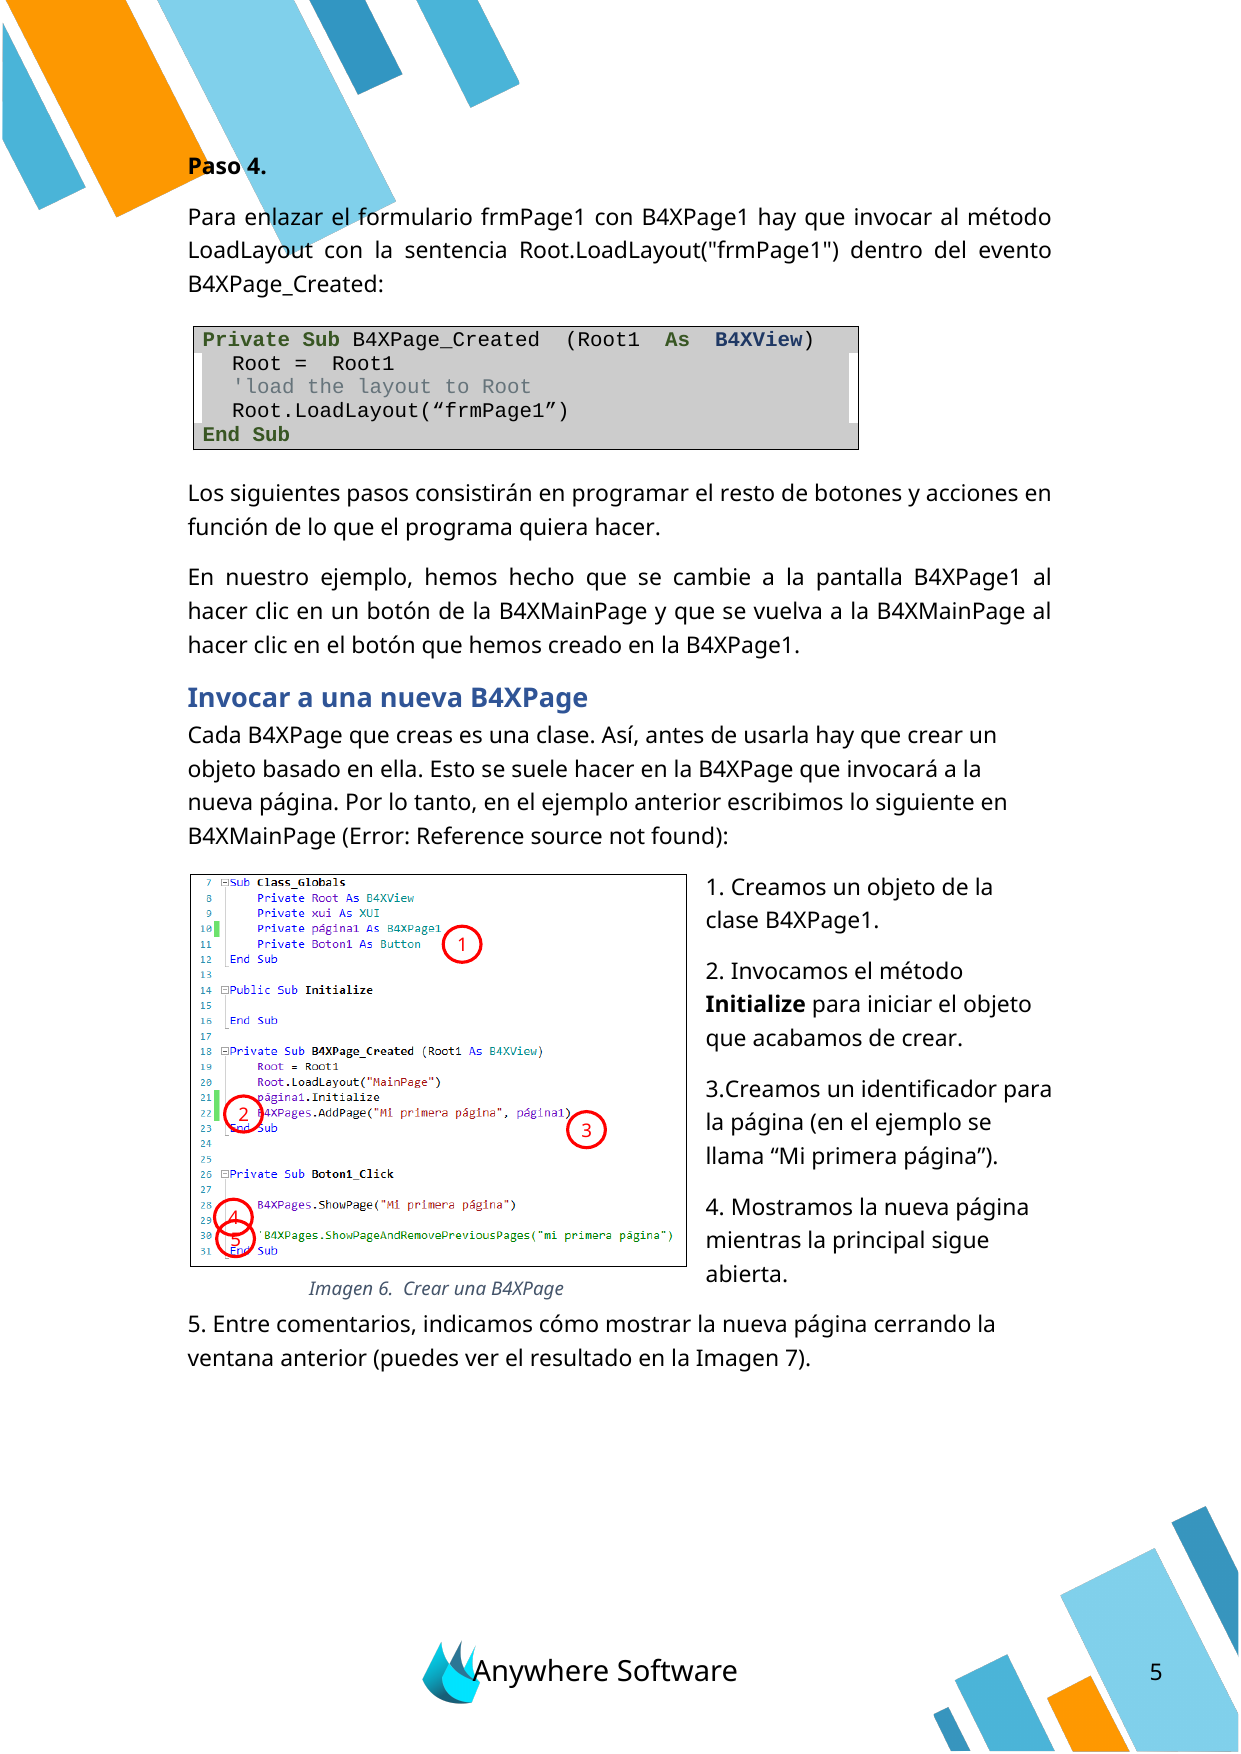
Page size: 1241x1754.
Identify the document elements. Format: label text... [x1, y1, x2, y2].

picture [191, 875, 686, 1266]
picture [422, 1640, 481, 1704]
text 2. Invocamos el método Initialize para iniciar el objeto que acabamos de crear. [687, 954, 1053, 1053]
picture [2, 0, 520, 256]
text Los siguientes pasos consistirán en programar el resto de botones y acciones en función de lo que el programa quiera hacer. [187, 477, 1053, 542]
text En nuestro ejemplo, hemos hecho que se cambie a la pantalla B4XPage1 al hacer clic en un botón de la B4XMainPage y que se vuelva a la B4XMainPage al hacer clic en el botón que hemos creado en la B4XPage1. [187, 561, 1053, 660]
text 1. Creamos un objeto de la clase B4XPage1. [187, 870, 1053, 935]
subtitle Invocar a una nueva B4XPage [187, 679, 1053, 716]
text 3.Creamos un identificador para la página (en el ejemplo se llama “Mi primera página”). [687, 1072, 1053, 1171]
text 5. Entre comentarios, indicamos cómo mostrar la nueva página cerrando la ventana anterior (puedes ver el resultado en la Imagen 7). [187, 1308, 1053, 1373]
text Para enlazar el formulario frmPage1 con B4XPage1 hay que invocar al método LoadLayout con la sentencia Root.LoadLayout("frmPage1") dentro del evento B4XPage_Created: [187, 200, 1053, 299]
text Paso 4. [187, 150, 1053, 181]
picture [933, 1506, 1239, 1752]
text 4. Mostramos la nueva página mientras la principal sigue abierta. [187, 1190, 1053, 1289]
